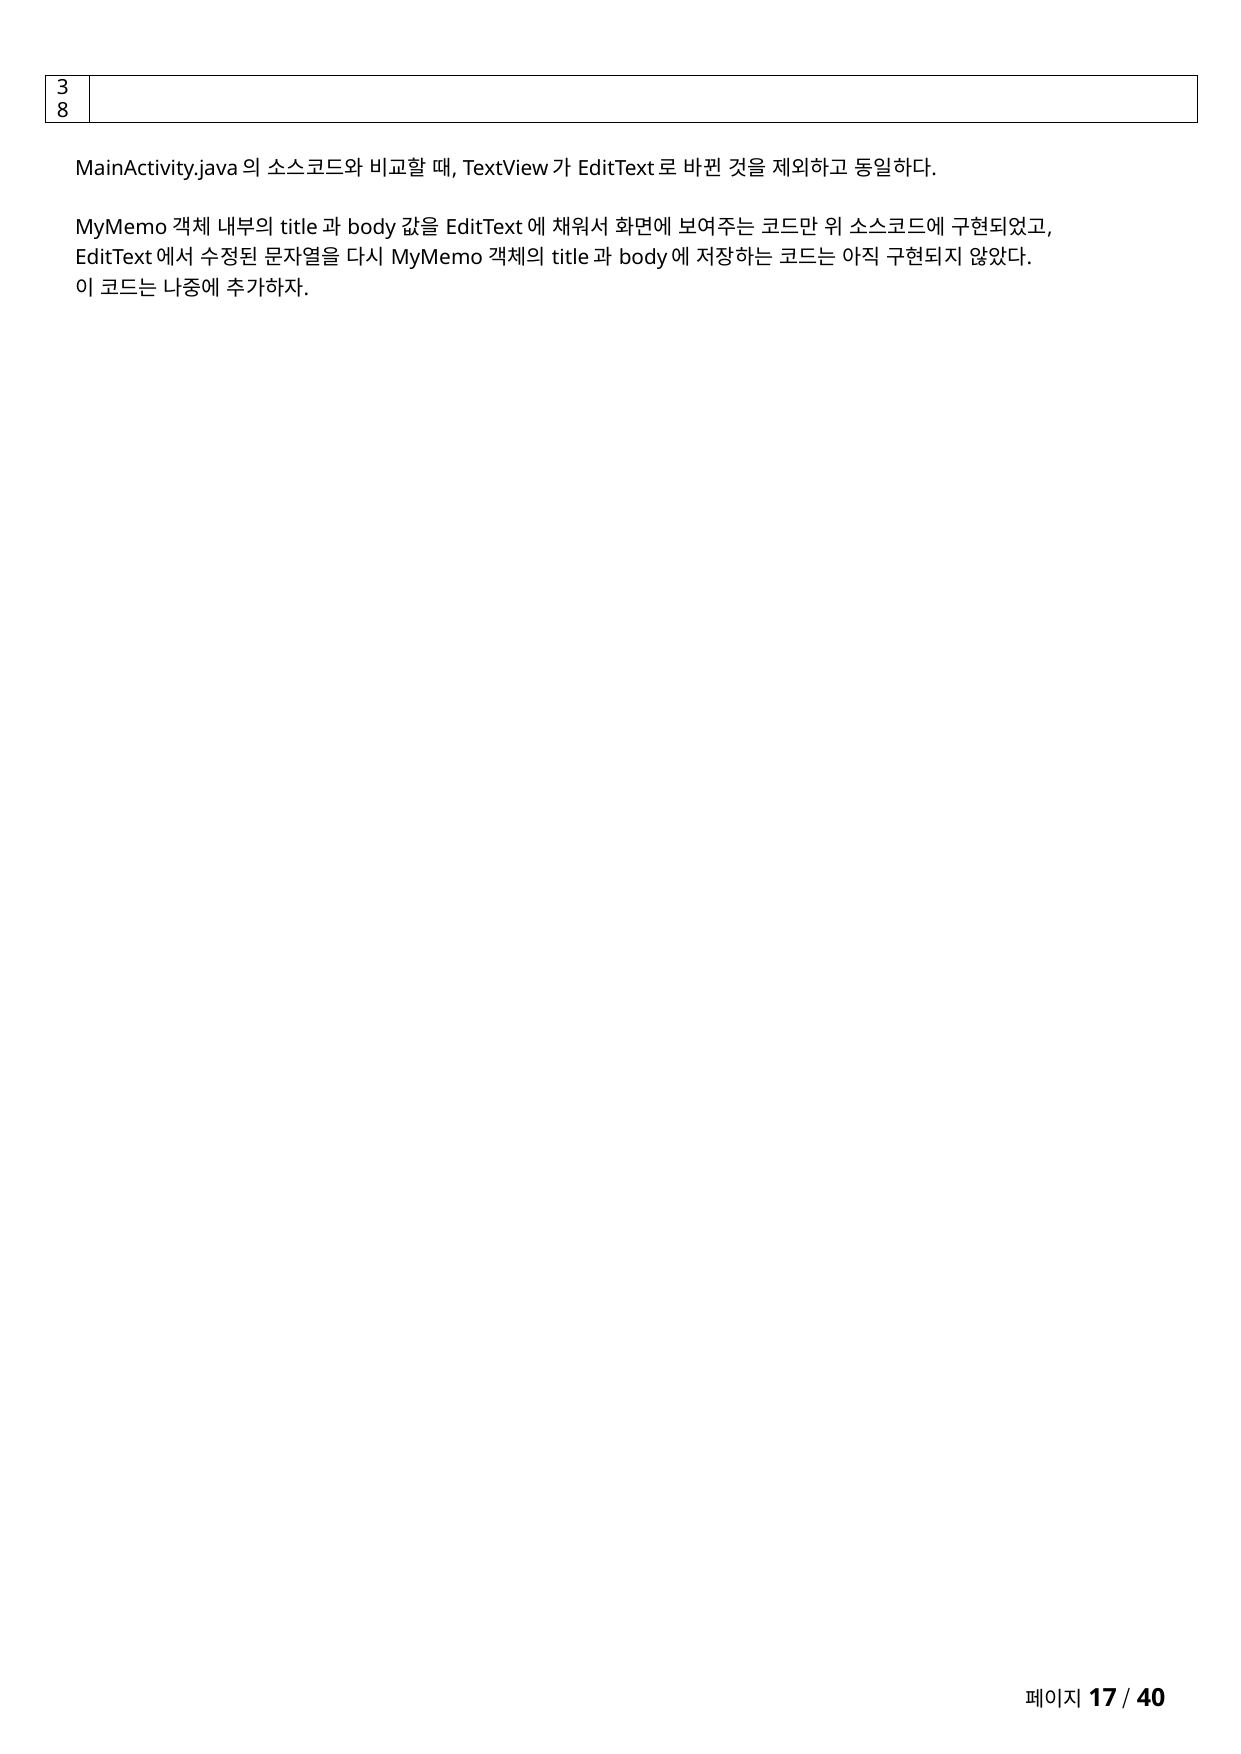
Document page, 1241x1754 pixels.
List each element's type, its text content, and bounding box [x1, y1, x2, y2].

text EditText에서 수정된 문자열을 다시 MyMemo 객체의 title과 body에 저장하는 코드는 아직 구현되지 않았다. [75, 240, 1165, 271]
text 이 코드는 나중에 추가하자. [75, 271, 1165, 301]
text MainActivity.java의 소스코드와 비교할 때, TextView가 EditText로 바뀐 것을 제외하고 동일하다. [75, 151, 1165, 182]
text MyMemo 객체 내부의 title과 body 값을 EditText에 채워서 화면에 보여주는 코드만 위 소스코드에 구현되었고, [75, 210, 1165, 240]
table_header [90, 76, 1197, 122]
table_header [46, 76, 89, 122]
